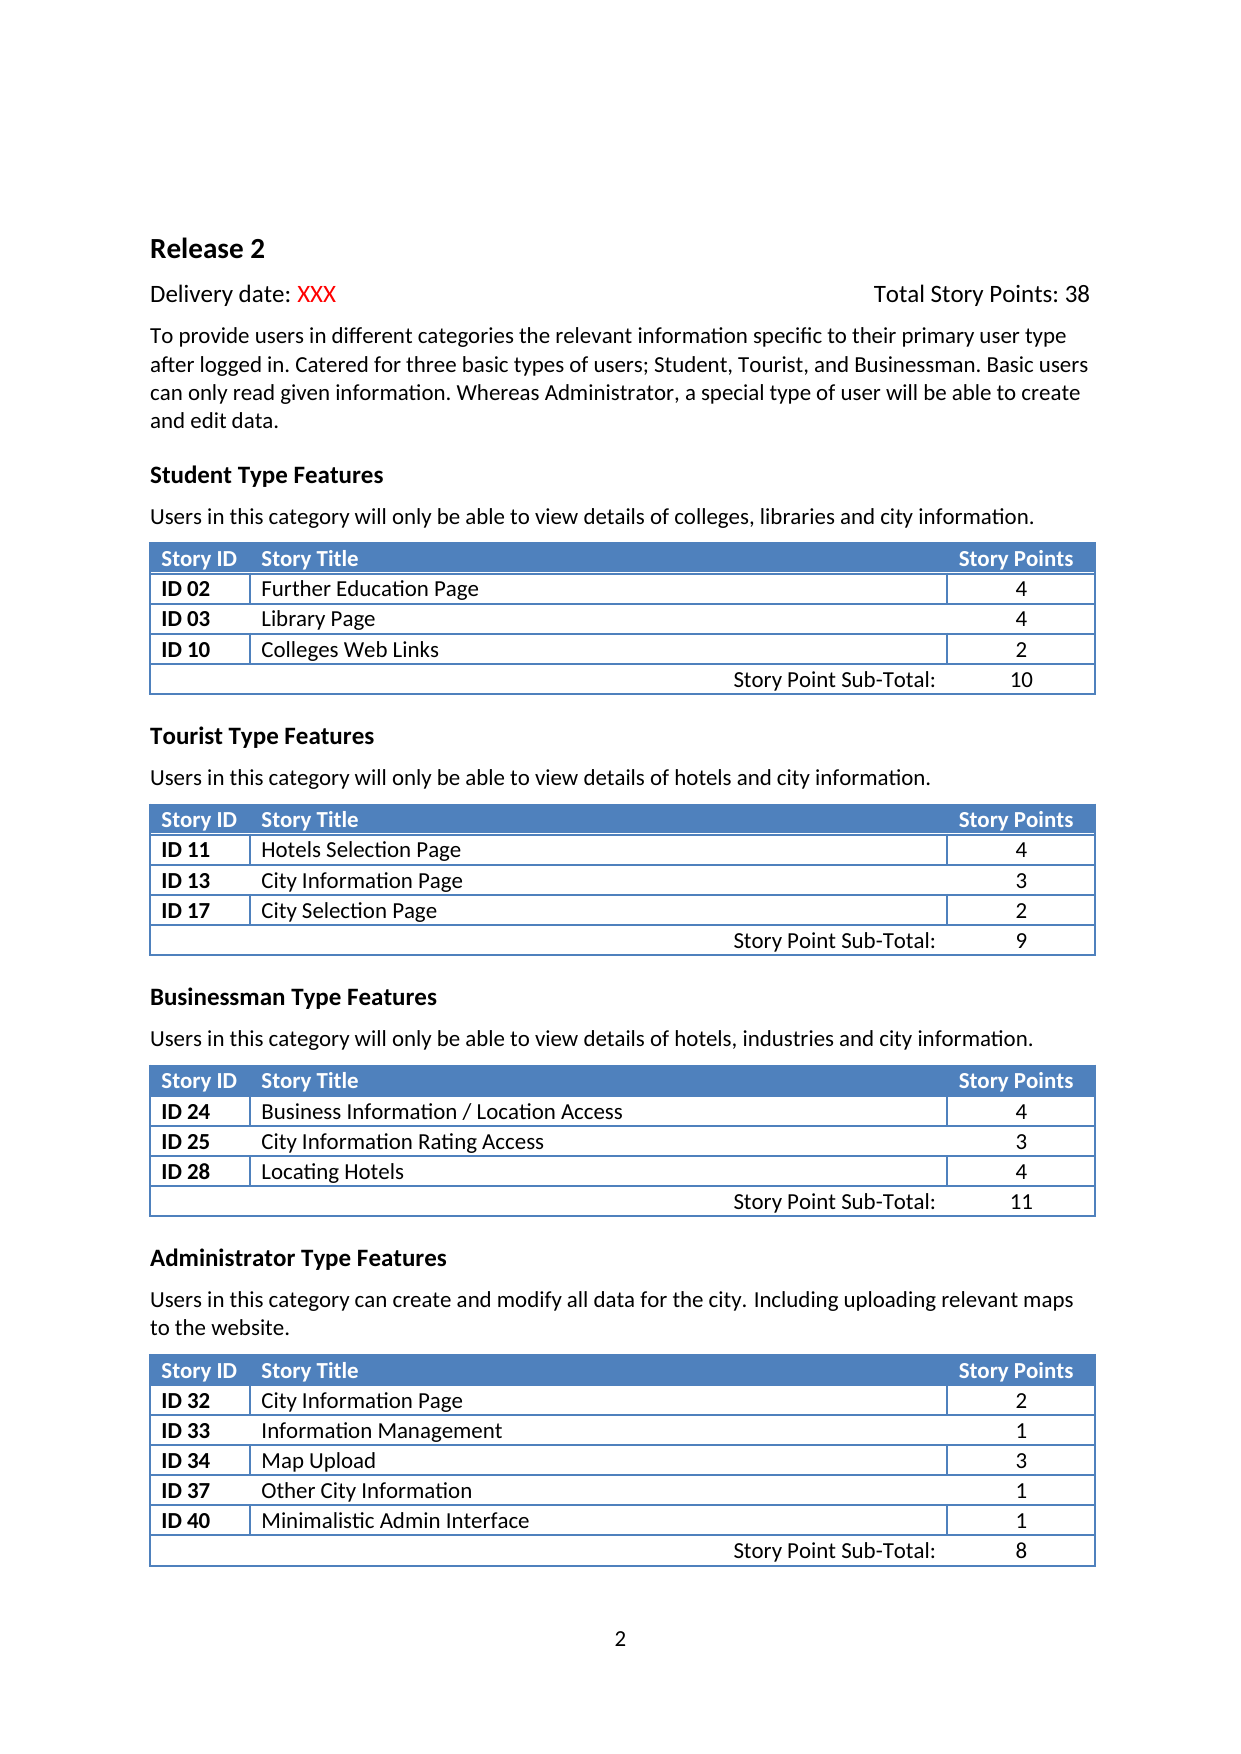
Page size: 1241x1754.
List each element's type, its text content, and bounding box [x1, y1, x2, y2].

table_cell 4 [947, 605, 1094, 633]
table_cell City Information Rating Access [250, 1127, 947, 1155]
subtitle Student Type Features [150, 459, 1090, 489]
table_cell 4 [948, 575, 1094, 602]
subtitle Administrator Type Features [150, 1242, 1090, 1273]
table_cell 8 [947, 1536, 1094, 1564]
table_cell 2 [948, 635, 1094, 663]
table_cell ID 17 [151, 896, 249, 924]
table_cell Library Page [250, 605, 947, 633]
table_cell 3 [948, 1446, 1094, 1474]
table_cell Story Point Sub-Total: [250, 665, 947, 693]
table_cell 4 [948, 1097, 1094, 1125]
table_header Story ID [151, 1067, 250, 1095]
table_cell ID 28 [151, 1157, 249, 1185]
table_cell Locating Hotels [251, 1157, 946, 1185]
table_header Story Title [250, 544, 947, 572]
table_cell ID 11 [151, 836, 249, 864]
table_cell Further Education Page [251, 575, 946, 602]
table_cell Story Point Sub-Total: [250, 926, 947, 954]
table_cell ID 33 [151, 1416, 250, 1444]
table_cell City Information Page [251, 1386, 946, 1414]
table_cell Story Point Sub-Total: [250, 1536, 947, 1564]
table_cell [151, 926, 250, 954]
table_header Story ID [151, 806, 250, 833]
table_cell 1 [948, 1506, 1094, 1534]
table_cell ID 03 [151, 605, 250, 633]
table_cell Colleges Web Links [251, 635, 946, 663]
text Users in this category will only be able to view details of colleges, libraries and city information. [150, 502, 1090, 530]
table_cell Information Management [250, 1416, 947, 1444]
table_cell [151, 665, 250, 693]
table_cell 2 [948, 896, 1094, 924]
table_cell 10 [947, 665, 1094, 693]
table_cell ID 37 [151, 1476, 250, 1504]
table_cell 1 [947, 1476, 1094, 1504]
table_cell Map Upload [251, 1446, 946, 1474]
table_cell ID 40 [151, 1506, 249, 1534]
table_cell 2 [948, 1386, 1094, 1414]
table_cell 11 [947, 1187, 1094, 1215]
table_cell ID 25 [151, 1127, 250, 1155]
table_cell Story Point Sub-Total: [250, 1187, 947, 1215]
table_cell ID 10 [151, 635, 249, 663]
table_cell Business Information / Location Access [251, 1097, 946, 1125]
table_cell ID 13 [151, 866, 250, 894]
table_cell ID 32 [151, 1386, 249, 1414]
text To provide users in different categories the relevant information specific to their primary user type after logged in. Catered for three basic types of users; Student, Tourist, and Businessman. Basic users can only read given information. Whereas Administrator, a special type of user will be able to create and edit data. [150, 322, 1090, 434]
table_header Story Points [947, 1356, 1094, 1384]
table_cell 3 [947, 1127, 1094, 1155]
table_header Story Title [250, 1067, 947, 1095]
table_cell 4 [948, 836, 1094, 864]
table_cell 1 [947, 1416, 1094, 1444]
table_header Story ID [151, 1356, 250, 1384]
table_cell Minimalistic Admin Interface [251, 1506, 946, 1534]
text Users in this category will only be able to view details of hotels, industries and city information. [150, 1024, 1090, 1052]
text Users in this category will only be able to view details of hotels and city information. [150, 763, 1090, 791]
table_cell ID 24 [151, 1097, 249, 1125]
table_cell 4 [948, 1157, 1094, 1185]
table_cell [151, 1536, 250, 1564]
table_cell Other City Information [250, 1476, 947, 1504]
table_cell City Selection Page [251, 896, 946, 924]
table_header Story Title [250, 1356, 947, 1384]
subtitle Release 2 [150, 231, 1090, 266]
table_header Story Title [250, 806, 947, 833]
table_header Story Points [947, 1067, 1094, 1095]
subtitle Tourist Type Features [150, 720, 1090, 750]
table_header Story Points [947, 806, 1094, 833]
table_cell ID 02 [151, 575, 249, 602]
table_cell 9 [947, 926, 1094, 954]
table_cell 3 [947, 866, 1094, 894]
table_cell Hotels Selection Page [251, 836, 946, 864]
table_cell ID 34 [151, 1446, 249, 1474]
text Delivery date: XXX Total Story Points: 38 [150, 279, 1090, 309]
table_cell City Information Page [250, 866, 947, 894]
text Users in this category can create and modify all data for the city. Including uploading relevant maps to the website. [150, 1285, 1090, 1341]
subtitle Businessman Type Features [150, 981, 1090, 1012]
table_cell [151, 1187, 250, 1215]
table_header Story Points [947, 544, 1094, 572]
table_header Story ID [151, 544, 250, 572]
